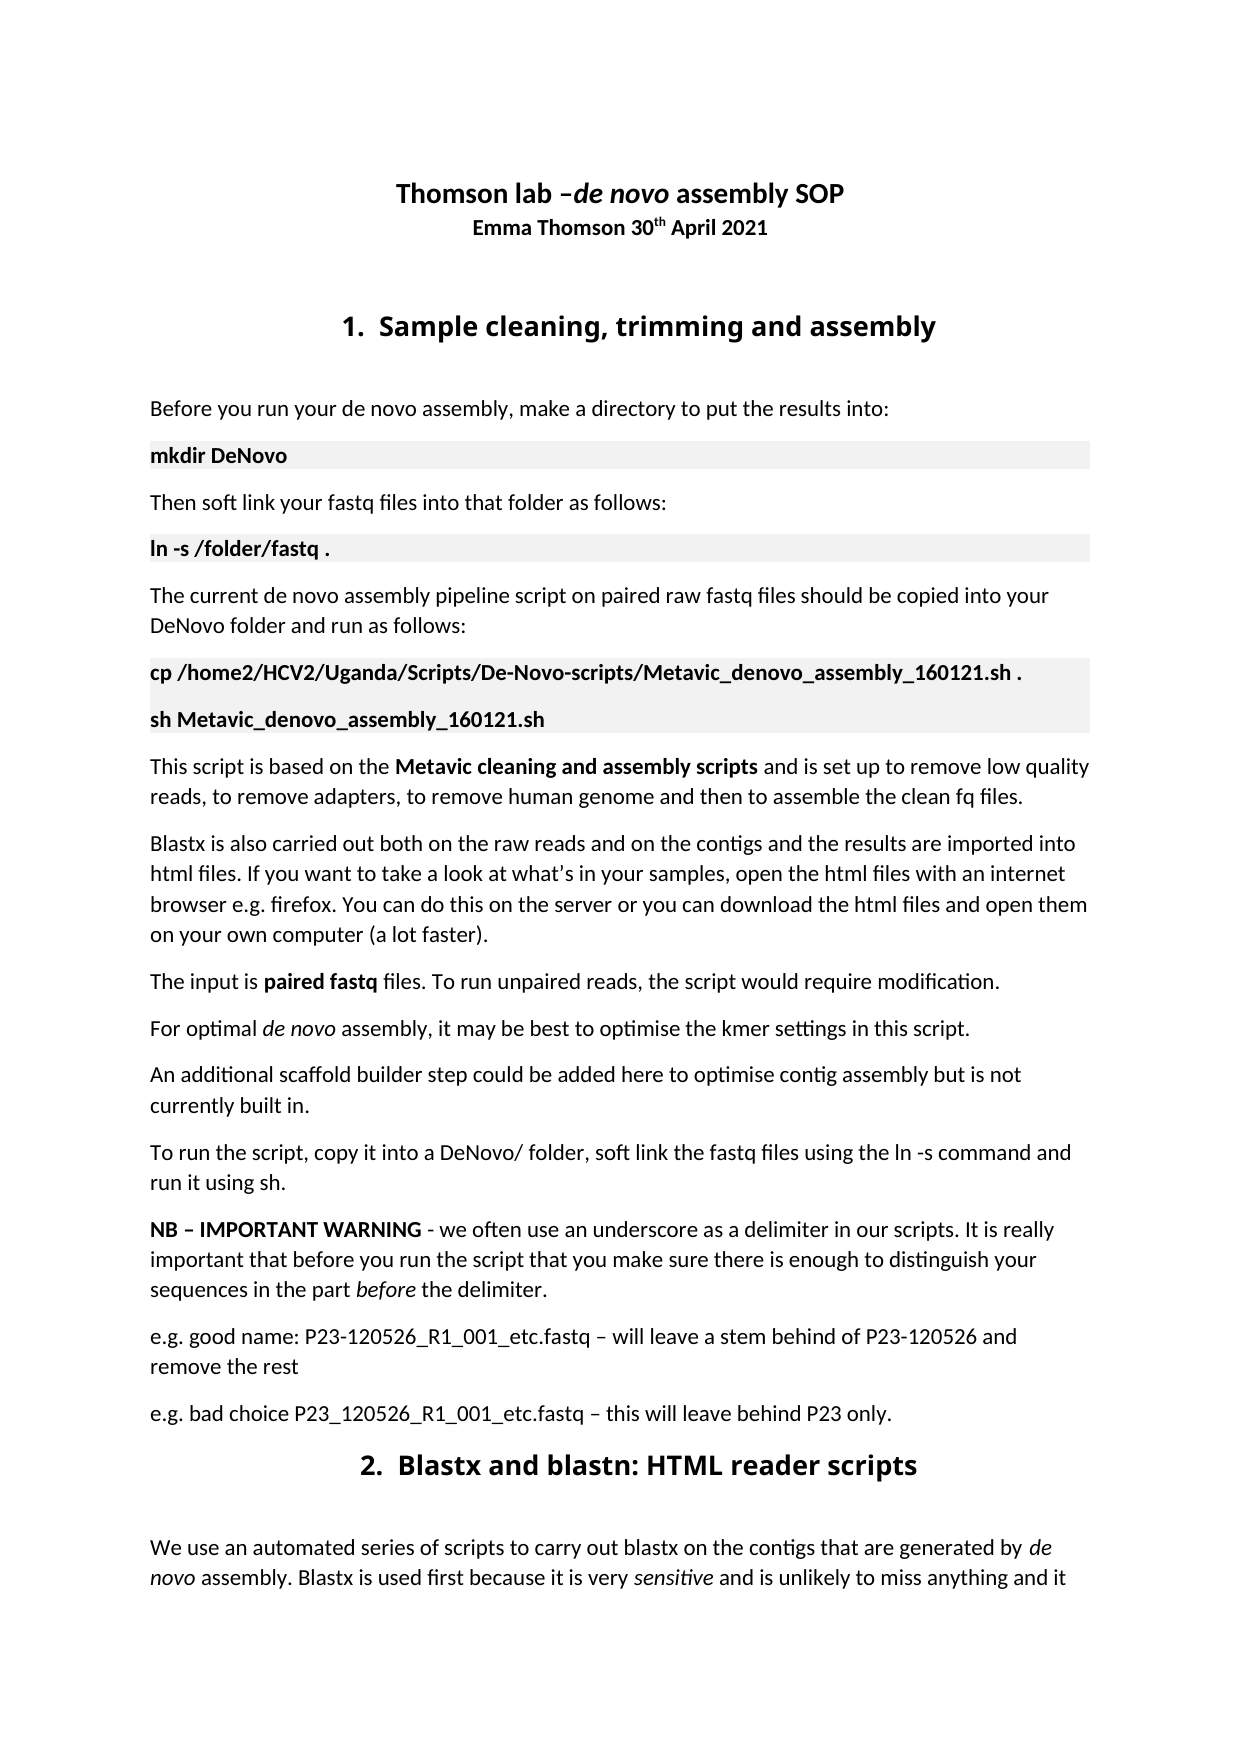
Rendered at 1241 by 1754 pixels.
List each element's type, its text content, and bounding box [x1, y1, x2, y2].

text e.g. good name: P23-120526_R1_001_etc.fastq – will leave a stem behind of P23-120526 and remove the rest [150, 1322, 1090, 1380]
text sh Metavic_denovo_assembly_160121.sh [150, 705, 1090, 733]
text For optimal de novo assembly, it may be best to optimise the kmer settings in this script. [150, 1014, 1090, 1042]
text The input is paired fastq files. To run unpaired reads, the script would require modification. [150, 967, 1090, 995]
text ln -s /folder/fastq . [150, 534, 1090, 562]
subtitle Blastx and blastn: HTML reader scripts [187, 1446, 1090, 1483]
text NB – IMPORTANT WARNING - we often use an underscore as a delimiter in our scripts. It is really important that before you run the script that you make sure there is enough to distinguish your sequences in the part before the delimiter. [150, 1215, 1090, 1303]
text cp /home2/HCV2/Uganda/Scripts/De-Novo-scripts/Metavic_denovo_assembly_160121.sh . [150, 658, 1090, 686]
text Blastx is also carried out both on the raw reads and on the contigs and the results are imported into html files. If you want to take a look at what’s in your samples, open the html files with an internet browser e.g. firefox. You can do this on the server or you can download the html files and open them on your own computer (a lot faster). [150, 829, 1090, 948]
text mkdir DeNovo [150, 441, 1090, 469]
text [150, 1533, 1090, 1591]
subtitle Thomson lab –de novo assembly SOP [150, 175, 1090, 211]
text Before you run your de novo assembly, make a directory to put the results into: [150, 394, 1090, 422]
text Then soft link your fastq files into that folder as follows: [150, 488, 1090, 516]
subtitle Sample cleaning, trimming and assembly [187, 307, 1090, 344]
text This script is based on the Metavic cleaning and assembly scripts and is set up to remove low quality reads, to remove adapters, to remove human genome and then to assemble the clean fq files. [150, 752, 1090, 810]
text Emma Thomson 30th April 2021 [150, 213, 1090, 241]
text e.g. bad choice P23_120526_R1_001_etc.fastq – this will leave behind P23 only. [150, 1399, 1090, 1427]
text An additional scaffold builder step could be added here to optimise contig assembly but is not currently built in. [150, 1061, 1090, 1119]
text The current de novo assembly pipeline script on paired raw fastq files should be copied into your DeNovo folder and run as follows: [150, 581, 1090, 639]
text To run the script, copy it into a DeNovo/ folder, soft link the fastq files using the ln -s command and run it using sh. [150, 1138, 1090, 1196]
